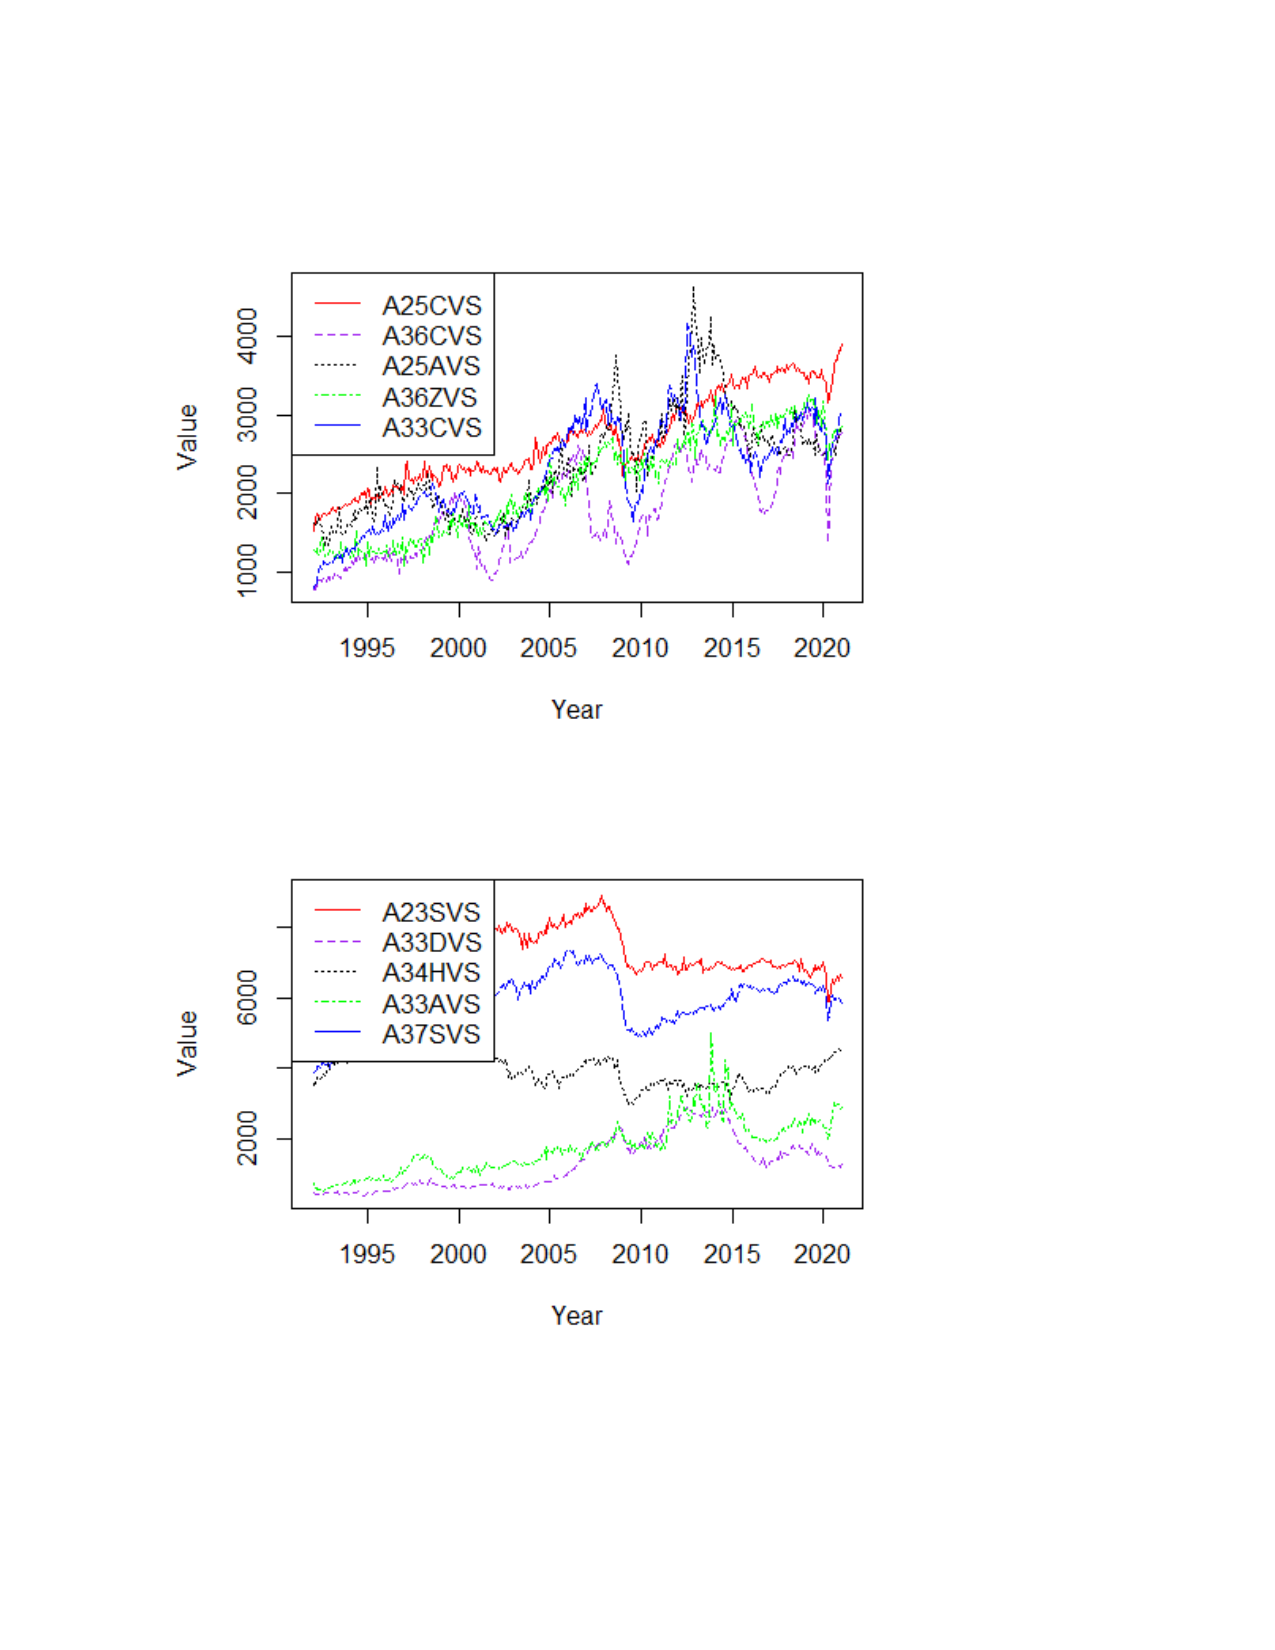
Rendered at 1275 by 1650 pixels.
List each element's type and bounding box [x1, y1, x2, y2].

picture [168, 150, 927, 1363]
